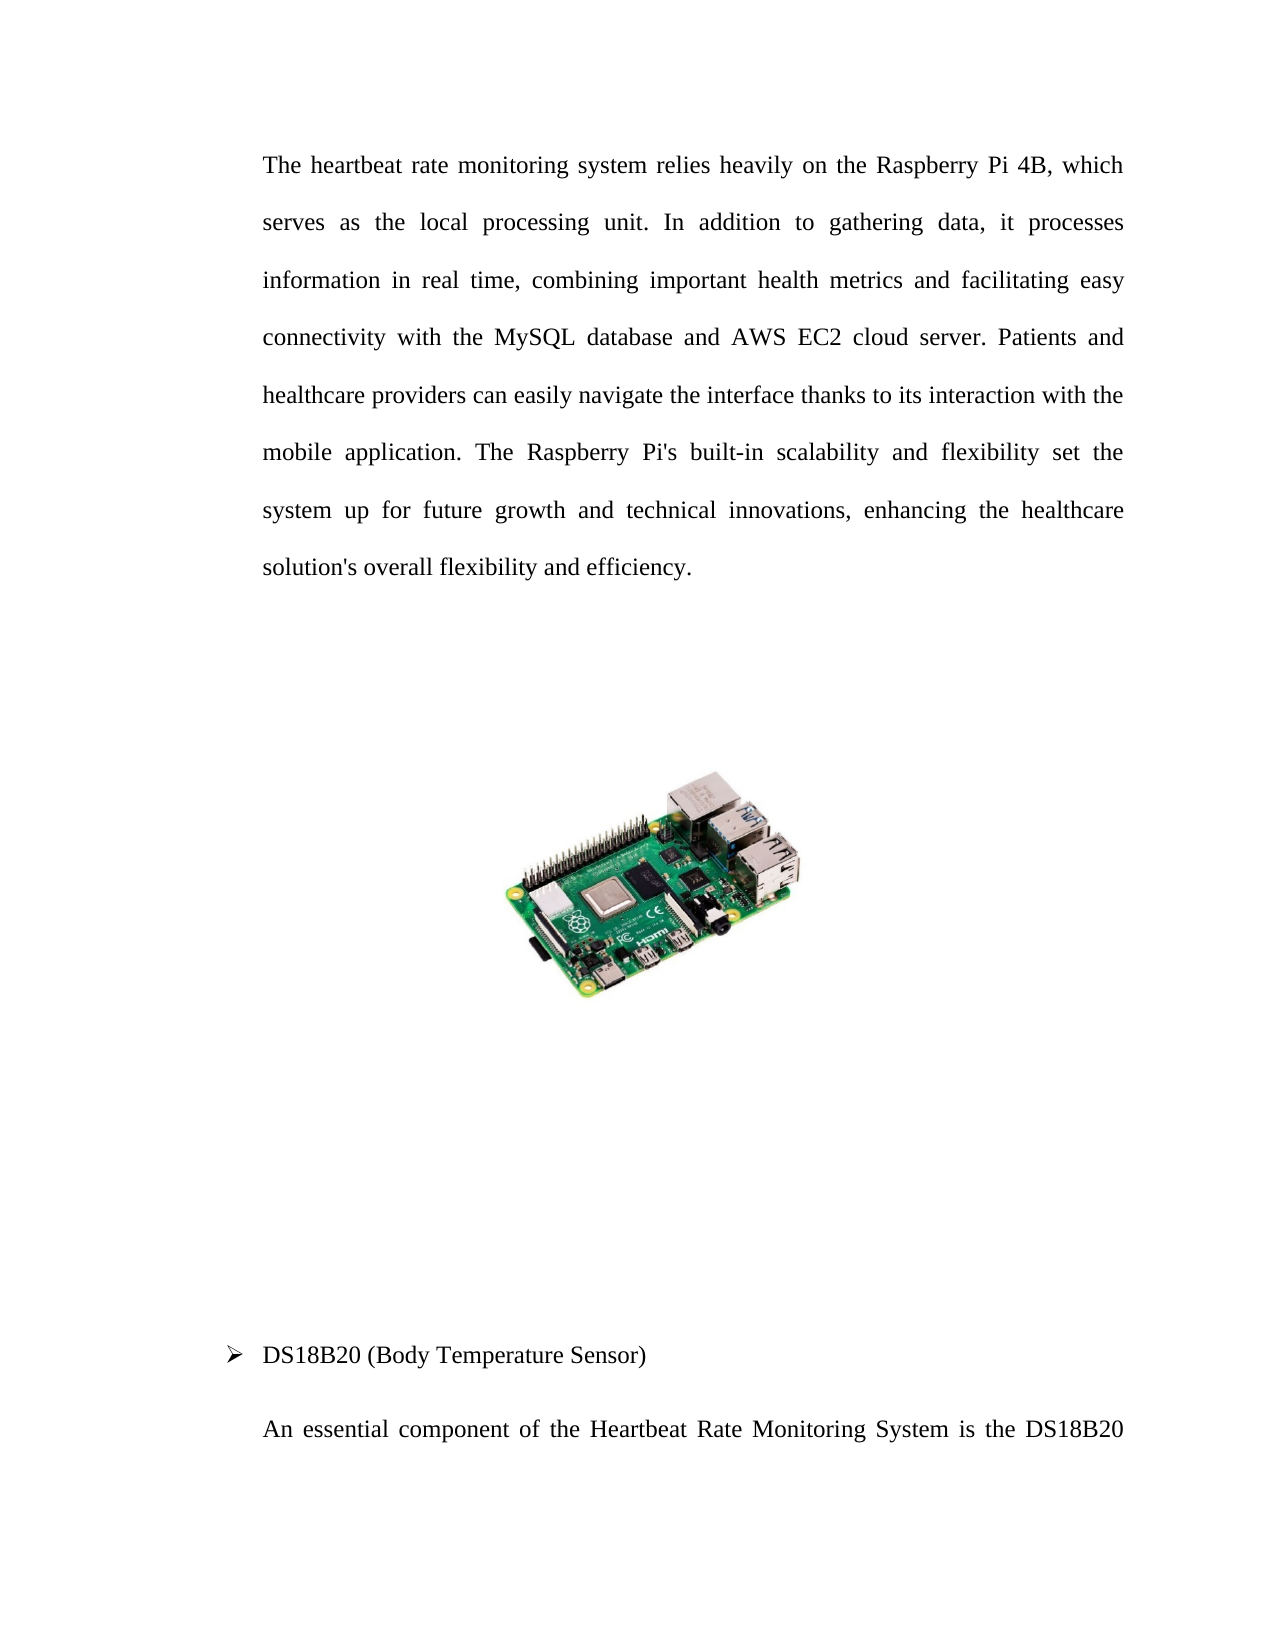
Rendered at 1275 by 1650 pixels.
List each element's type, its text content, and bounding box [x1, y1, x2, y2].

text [262, 1414, 1125, 1443]
list DS18B20 (Body Temperature Sensor) [225, 1340, 1125, 1369]
picture [491, 725, 821, 1055]
list The heartbeat rate monitoring system relies heavily on the Raspberry Pi 4B, which serves as the local processing unit. In addition to gathering data, it processes information in real time, combining important health metrics and facilitating easy connectivity with the MySQL database and AWS EC2 cloud server. Patients and healthcare providers can easily navigate the interface thanks to its interaction with the mobile application. The Raspberry Pi's built-in scalability and flexibility set the system up for future growth and technical innovations, enhancing the healthcare solution's overall flexibility and efficiency. [262, 150, 1125, 581]
